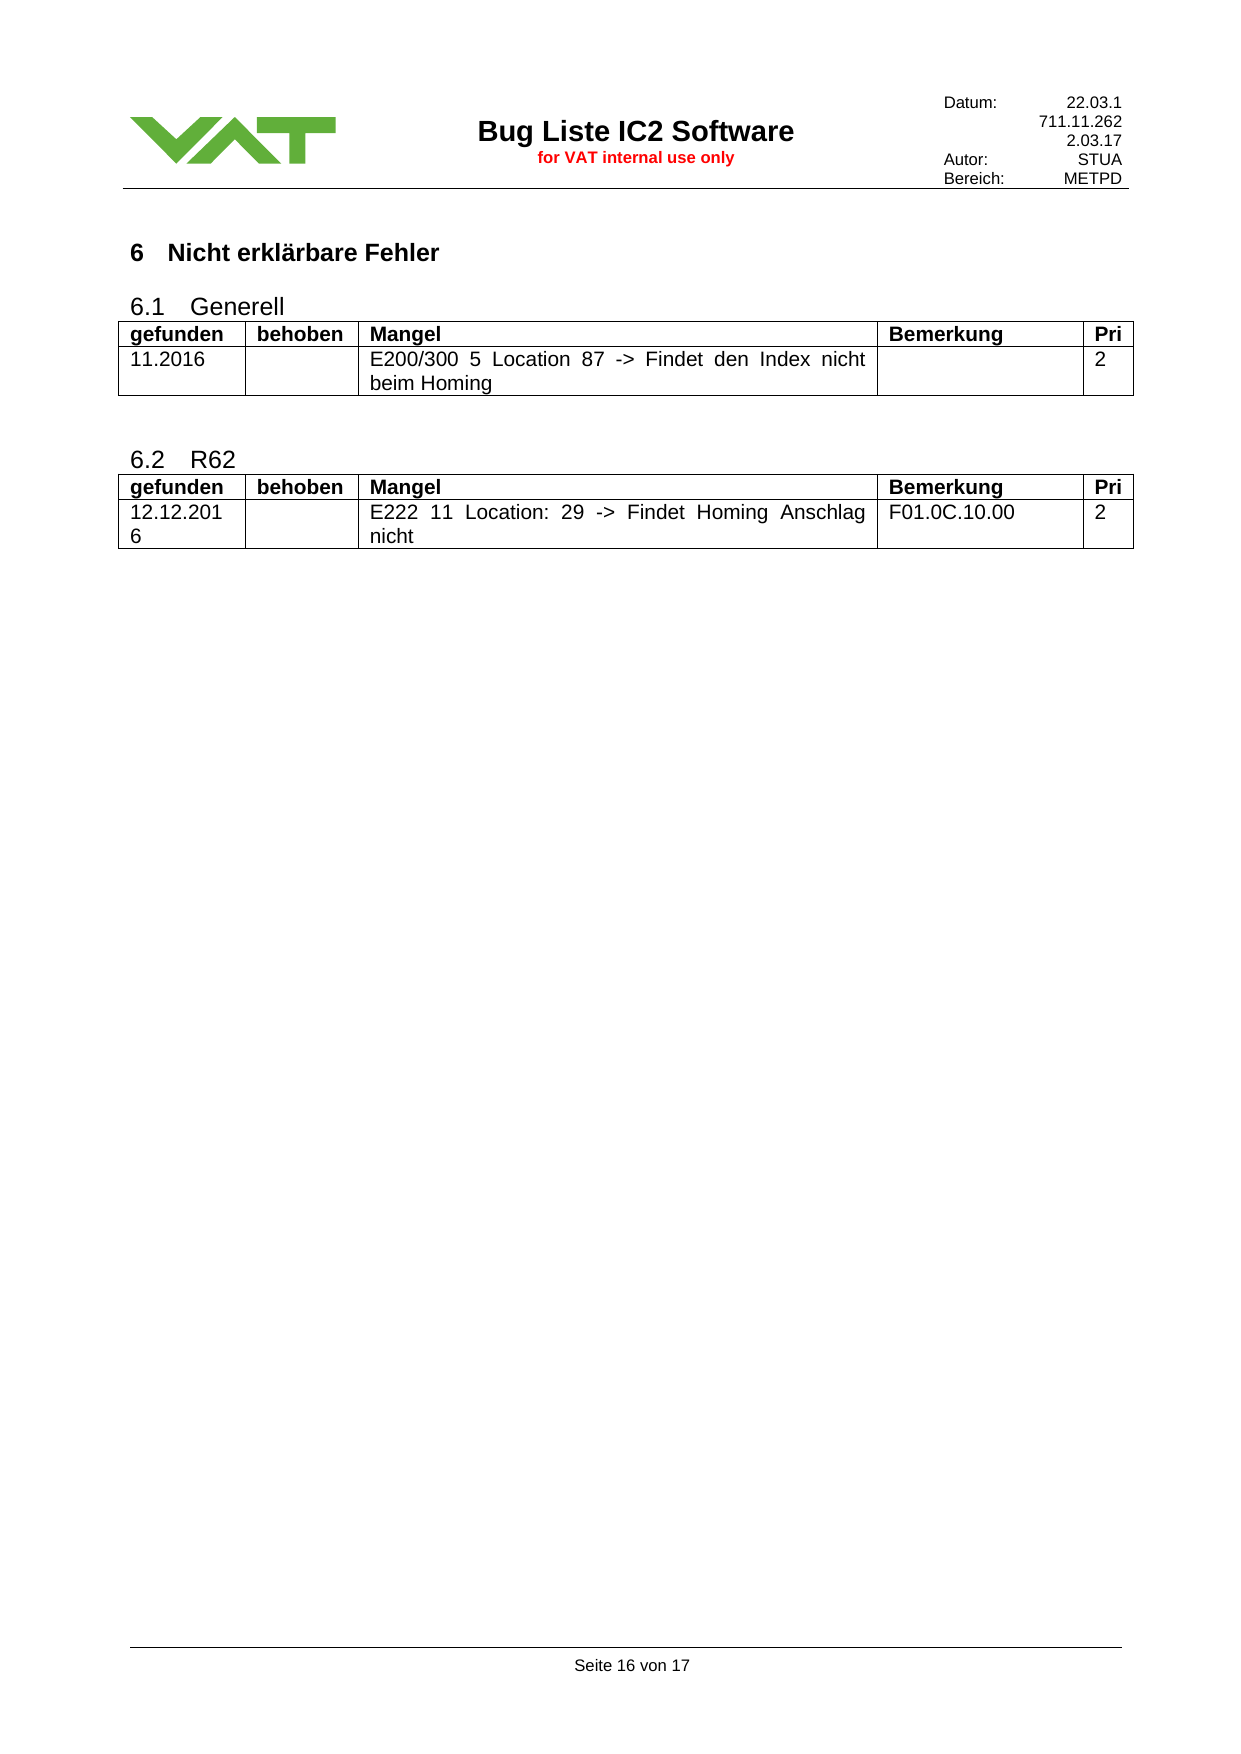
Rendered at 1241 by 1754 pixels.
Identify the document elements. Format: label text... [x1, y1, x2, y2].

table_header Bemerkung [878, 475, 1083, 498]
table_header Mangel [359, 475, 877, 498]
table_cell [878, 347, 1083, 395]
table_header gefunden [119, 475, 245, 498]
subtitle Generell [130, 292, 1122, 321]
table_cell [246, 500, 358, 547]
table_cell E222 11 Location: 29 -> Findet Homing Anschlag nicht [359, 500, 877, 547]
table_cell E200/300 5 Location 87 -> Findet den Index nicht beim Homing [359, 347, 877, 395]
subtitle Nicht erklärbare Fehler [130, 238, 1122, 267]
table_cell [246, 347, 358, 395]
table_header Pri [1084, 475, 1133, 498]
table_cell 2 [1084, 500, 1133, 547]
table_header Mangel [359, 322, 877, 346]
table_header behoben [246, 475, 358, 498]
table_cell 11.2016 [119, 347, 245, 395]
table_cell F01.0C.10.00 [878, 500, 1083, 547]
table_cell 2 [1084, 347, 1133, 395]
table_cell 12.12.2016 [119, 500, 245, 547]
table_header gefunden [119, 322, 245, 346]
table_header Pri [1084, 322, 1133, 346]
table_header behoben [246, 322, 358, 346]
subtitle R62 [130, 445, 1122, 473]
table_header Bemerkung [878, 322, 1083, 346]
